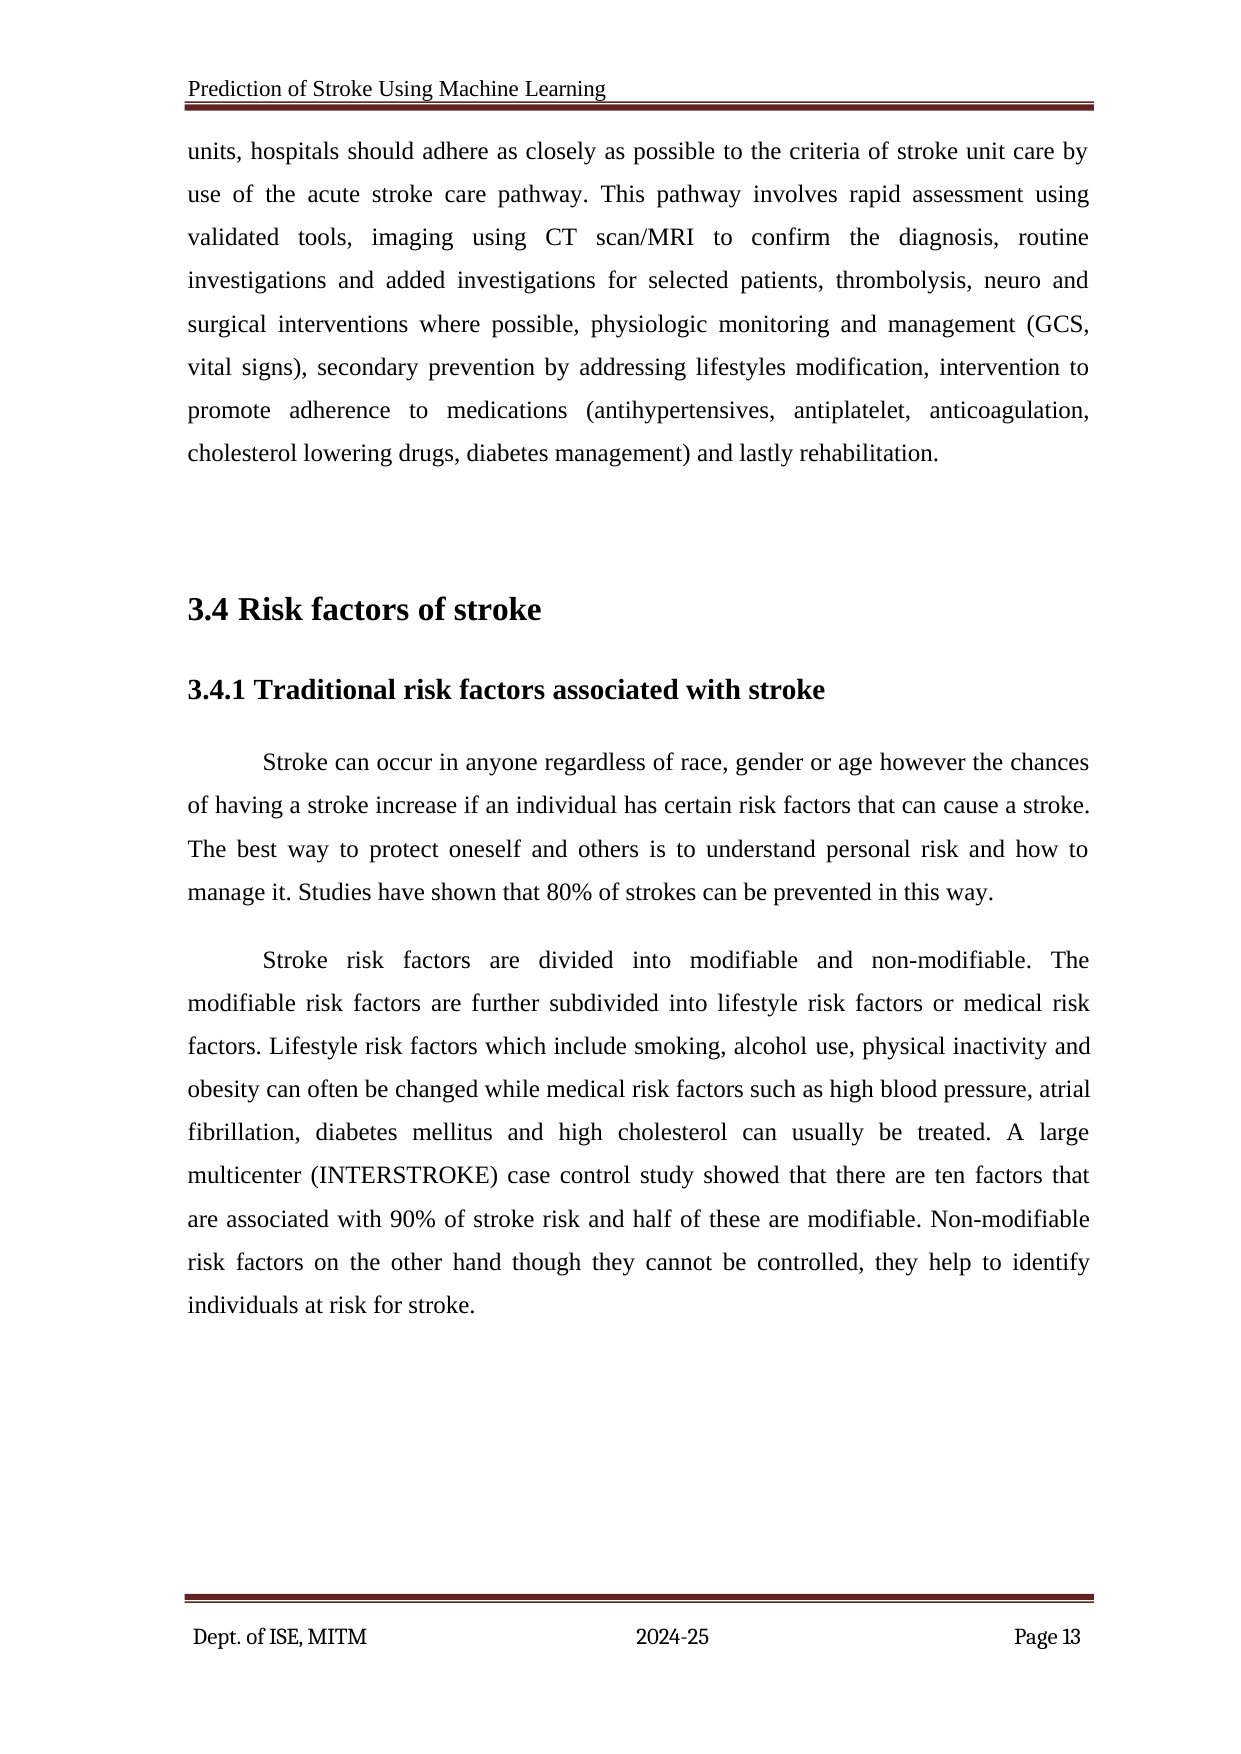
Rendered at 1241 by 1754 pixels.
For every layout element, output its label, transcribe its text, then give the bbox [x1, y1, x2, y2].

subtitle Traditional risk factors associated with stroke [187, 672, 1128, 706]
text Stroke can occur in anyone regardless of race, gender or age however the chances of having a stroke increase if an individual has certain risk factors that can cause a stroke. The best way to protect oneself and others is to understand personal risk and how to manage it. Studies have shown that 80% of strokes can be prevented in this way. [187, 747, 1090, 906]
text units, hospitals should adhere as closely as possible to the criteria of stroke unit care by use of the acute stroke care pathway. This pathway involves rapid assessment using validated tools, imaging using CT scan/MRI to confirm the diagnosis, routine investigations and added investigations for selected patients, thrombolysis, neuro and surgical interventions where possible, physiologic monitoring and management (GCS, vital signs), secondary prevention by addressing lifestyles modification, intervention to promote adherence to medications (antihypertensives, antiplatelet, anticoagulation, cholesterol lowering drugs, diabetes management) and lastly rehabilitation. [187, 136, 1090, 467]
subtitle Risk factors of stroke [187, 589, 1128, 628]
text Stroke risk factors are divided into modifiable and non-modifiable. The modifiable risk factors are further subdivided into lifestyle risk factors or medical risk factors. Lifestyle risk factors which include smoking, alcohol use, physical inactivity and obesity can often be changed while medical risk factors such as high blood pressure, atrial fibrillation, diabetes mellitus and high cholesterol can usually be treated. A large multicenter (INTERSTROKE) case control study showed that there are ten factors that are associated with 90% of stroke risk and half of these are modifiable. Non-modifiable risk factors on the other hand though they cannot be controlled, they help to identify individuals at risk for stroke. [187, 945, 1091, 1319]
